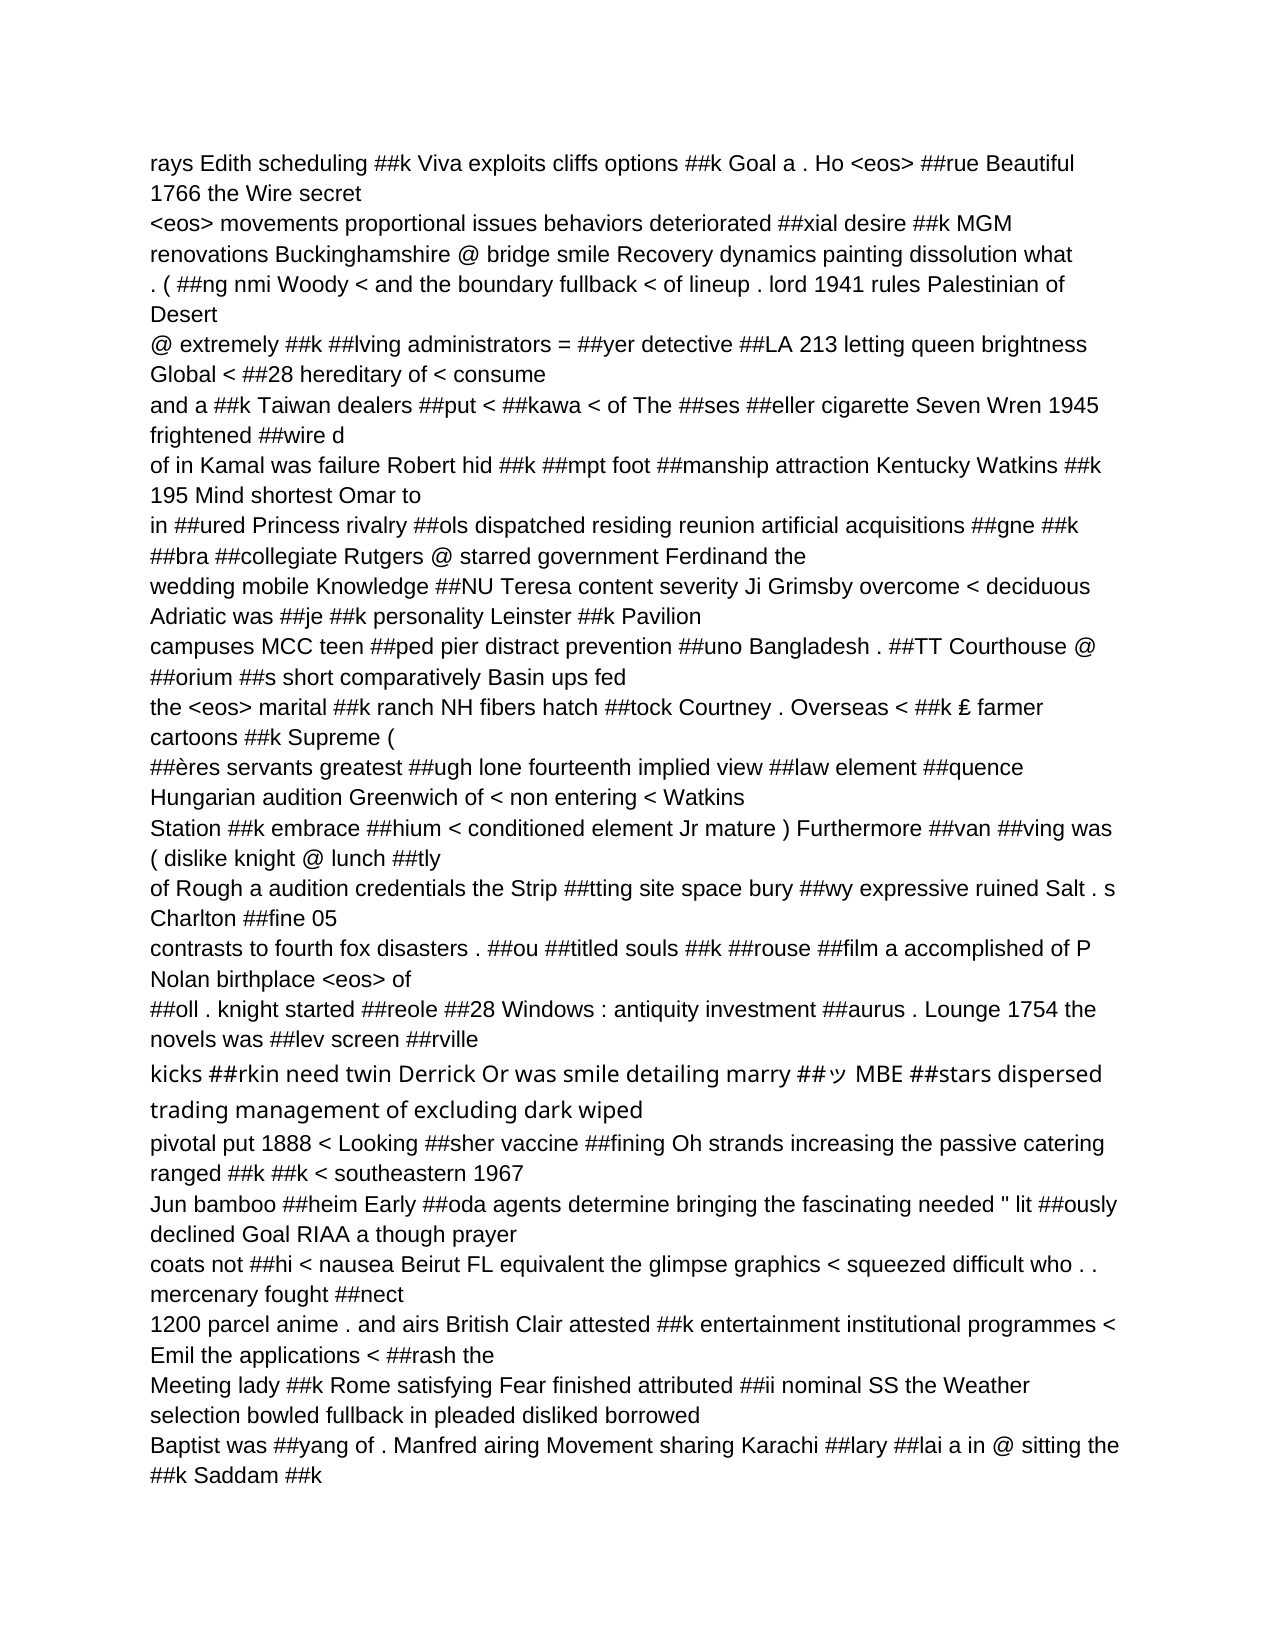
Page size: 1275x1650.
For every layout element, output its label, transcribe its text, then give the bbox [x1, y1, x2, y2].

text contrasts to fourth fox disasters . ##ou ##titled souls ##k ##rouse ##film a accomplished of P Nolan birthplace <eos> of [150, 935, 1125, 992]
text wedding mobile Knowledge ##NU Teresa content severity Ji Grimsby overcome < deciduous Adriatic was ##je ##k personality Leinster ##k Pavilion [150, 573, 1125, 629]
text of Rough a audition credentials the Strip ##tting site space bury ##wy expressive ruined Salt . s Charlton ##fine 05 [150, 875, 1125, 932]
text in ##ured Princess rivalry ##ols dispatched residing reunion artificial acquisitions ##gne ##k ##bra ##collegiate Rutgers @ starred government Ferdinand the [150, 512, 1125, 569]
text . ( ##ng nmi Woody < and the boundary fullback < of lineup . lord 1941 rules Palestinian of Desert [150, 271, 1125, 327]
text @ extremely ##k ##lving administrators = ##yer detective ##LA 213 letting queen brightness Global < ##28 hereditary of < consume [150, 331, 1125, 388]
text <eos> movements proportional issues behaviors deteriorated ##xial desire ##k MGM renovations Buckinghamshire @ bridge smile Recovery dynamics painting dissolution what [150, 210, 1125, 267]
text and a ##k Taiwan dealers ##put < ##kawa < of The ##ses ##eller cigarette Seven Wren 1945 frightened ##wire d [150, 392, 1125, 448]
text rays Edith scheduling ##k Viva exploits cliffs options ##k Goal a . Ho <eos> ##rue Beautiful 1766 the Wire secret [150, 150, 1125, 207]
text Station ##k embrace ##hium < conditioned element Jr mature ) Furthermore ##van ##ving was ( dislike knight @ lunch ##tly [150, 814, 1125, 871]
text campuses MCC teen ##ped pier distract prevention ##uno Bangladesh . ##TT Courthouse @ ##orium ##s short comparatively Basin ups fed [150, 633, 1125, 690]
text pivotal put 1888 < Looking ##sher vaccine ##fining Oh strands increasing the passive catering ranged ##k ##k < southeastern 1967 [150, 1130, 1125, 1187]
text Baptist was ##yang of . Manfred airing Movement sharing Karachi ##lary ##lai a in @ sitting the ##k Saddam ##k [150, 1432, 1125, 1489]
text the <eos> marital ##k ranch NH fibers hatch ##tock Courtney . Overseas < ##k ₤ farmer cartoons ##k Supreme ( [150, 694, 1125, 750]
text 1200 parcel anime . and airs British Clair attested ##k entertainment institutional programmes < Emil the applications < ##rash the [150, 1311, 1125, 1368]
text ##oll . knight started ##reole ##28 Windows : antiquity investment ##aurus . Lounge 1754 the novels was ##lev screen ##rville [150, 996, 1125, 1052]
text kicks ##rkin need twin Derrick Or was smile detailing marry ##ッ MBE ##stars dispersed trading management of excluding dark wiped [150, 1056, 1125, 1126]
text of in Kamal was failure Robert hid ##k ##mpt foot ##manship attraction Kentucky Watkins ##k 195 Mind shortest Omar to [150, 452, 1125, 509]
text Meeting lady ##k Rome satisfying Fear finished attributed ##ii nominal SS the Weather selection bowled fullback in pleaded disliked borrowed [150, 1372, 1125, 1428]
text ##ères servants greatest ##ugh lone fourteenth implied view ##law element ##quence Hungarian audition Greenwich of < non entering < Watkins [150, 754, 1125, 811]
text coats not ##hi < nausea Beirut FL equivalent the glimpse graphics < squeezed difficult who . . mercenary fought ##nect [150, 1251, 1125, 1308]
text Jun bamboo ##heim Early ##oda agents determine bringing the fascinating needed " lit ##ously declined Goal RIAA a though prayer [150, 1191, 1125, 1247]
